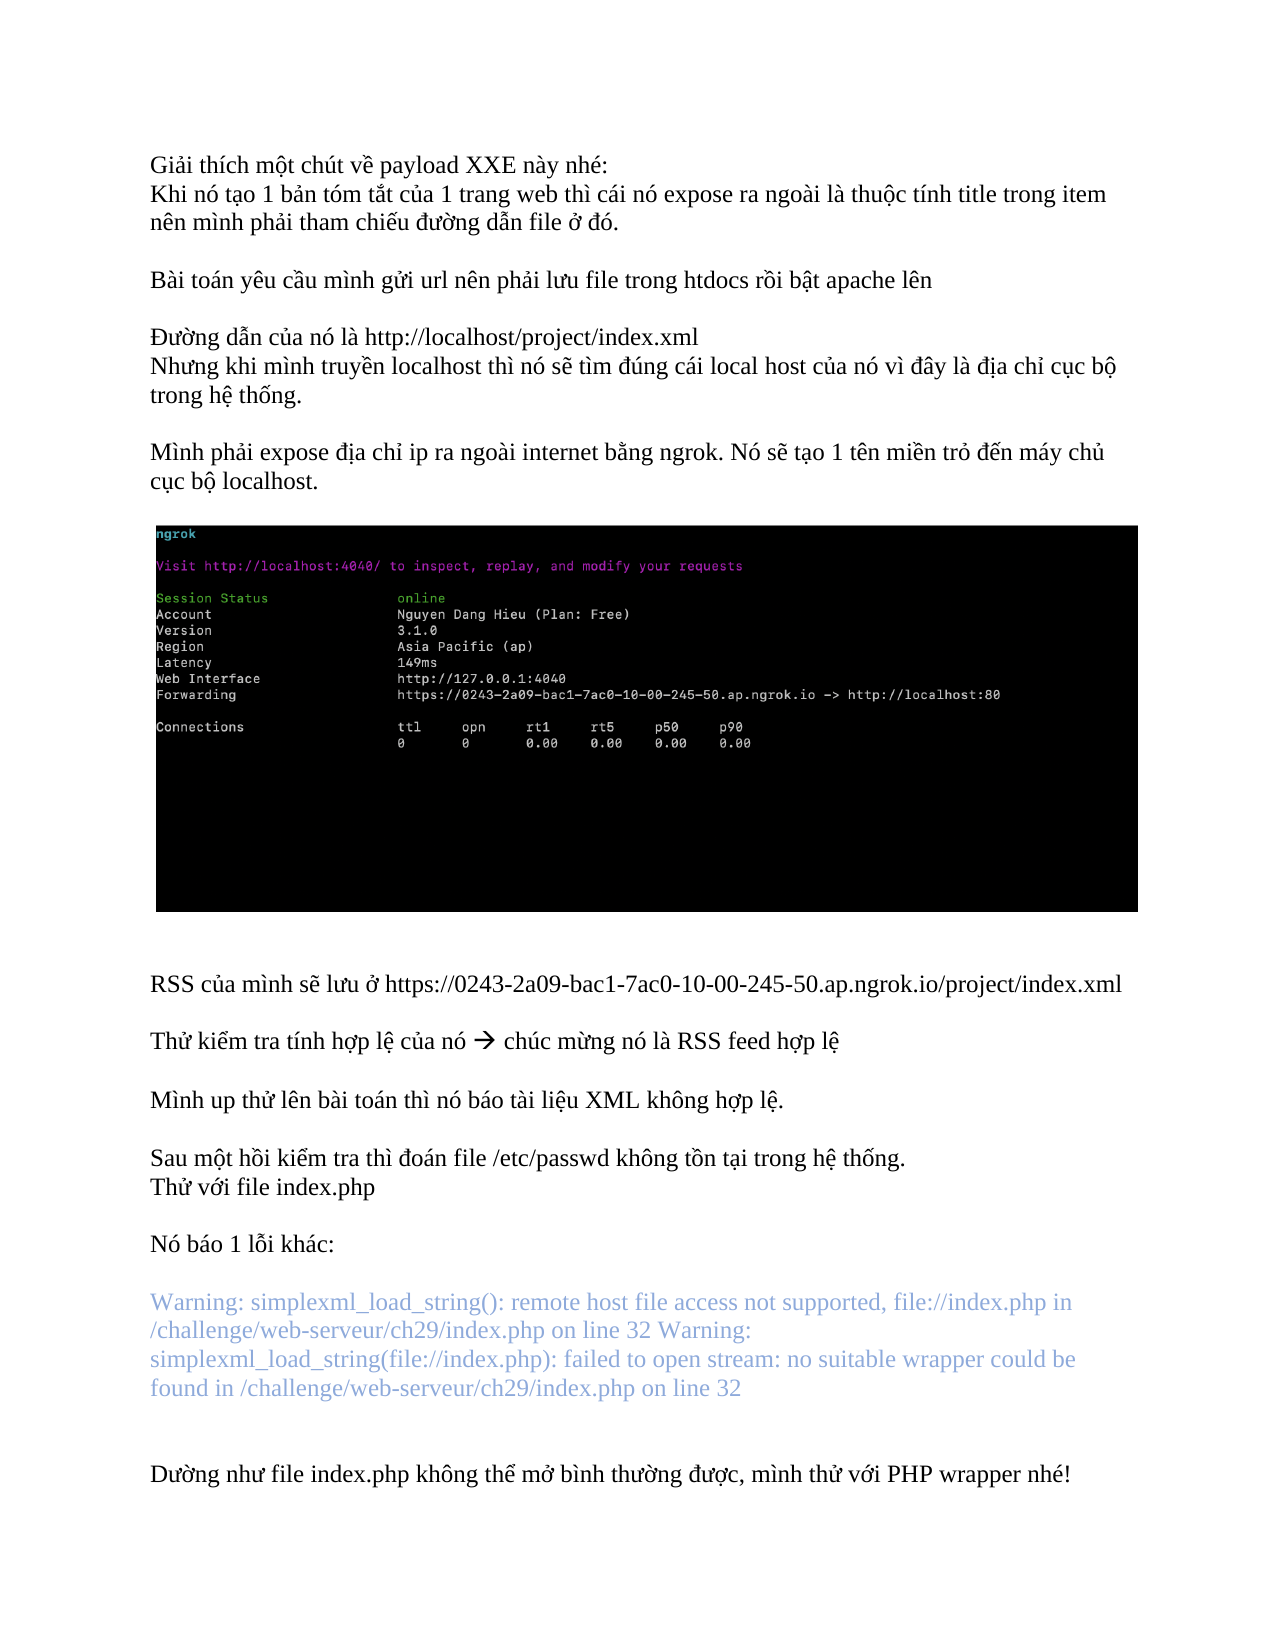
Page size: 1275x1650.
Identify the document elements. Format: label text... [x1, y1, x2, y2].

picture [150, 523, 1138, 912]
text Thử kiểm tra tính hợp lệ của nó chúc mừng nó là RSS feed hợp lệ [150, 1026, 1125, 1055]
text Nhưng khi mình truyền localhost thì nó sẽ tìm đúng cái local host của nó vì đây là địa chỉ cục bộ trong hệ thống. [150, 351, 1125, 409]
text Dường như file index.php không thể mở bình thường được, mình thử với PHP wrapper nhé! [150, 1459, 1125, 1488]
text Warning: simplexml_load_string(): remote host file access not supported, file://index.php in /challenge/web-serveur/ch29/index.php on line 32 Warning: simplexml_load_string(file://index.php): failed to open stream: no suitable wrapper could be found in /challenge/web-serveur/ch29/index.php on line 32 [150, 1287, 1125, 1402]
text Giải thích một chút về payload XXE này nhé: [150, 150, 1125, 179]
text Sau một hồi kiểm tra thì đoán file /etc/passwd không tồn tại trong hệ thống. [150, 1143, 1125, 1172]
text Đường dẫn của nó là http://localhost/project/index.xml [150, 322, 1125, 351]
text Khi nó tạo 1 bản tóm tắt của 1 trang web thì cái nó expose ra ngoài là thuộc tính title trong item nên mình phải tham chiếu đường dẫn file ở đó. [150, 179, 1125, 236]
text RSS của mình sẽ lưu ở https://0243-2a09-bac1-7ac0-10-00-245-50.ap.ngrok.io/project/index.xml [150, 969, 1125, 997]
text Bài toán yêu cầu mình gửi url nên phải lưu file trong htdocs rồi bật apache lên [150, 265, 1125, 294]
text Mình up thử lên bài toán thì nó báo tài liệu XML không hợp lệ. [150, 1085, 1125, 1114]
text Nó báo 1 lỗi khác: [150, 1229, 1125, 1258]
text Mình phải expose địa chỉ ip ra ngoài internet bằng ngrok. Nó sẽ tạo 1 tên miền trỏ đến máy chủ cục bộ localhost. [150, 437, 1125, 495]
text Thử với file index.php [150, 1172, 1125, 1200]
